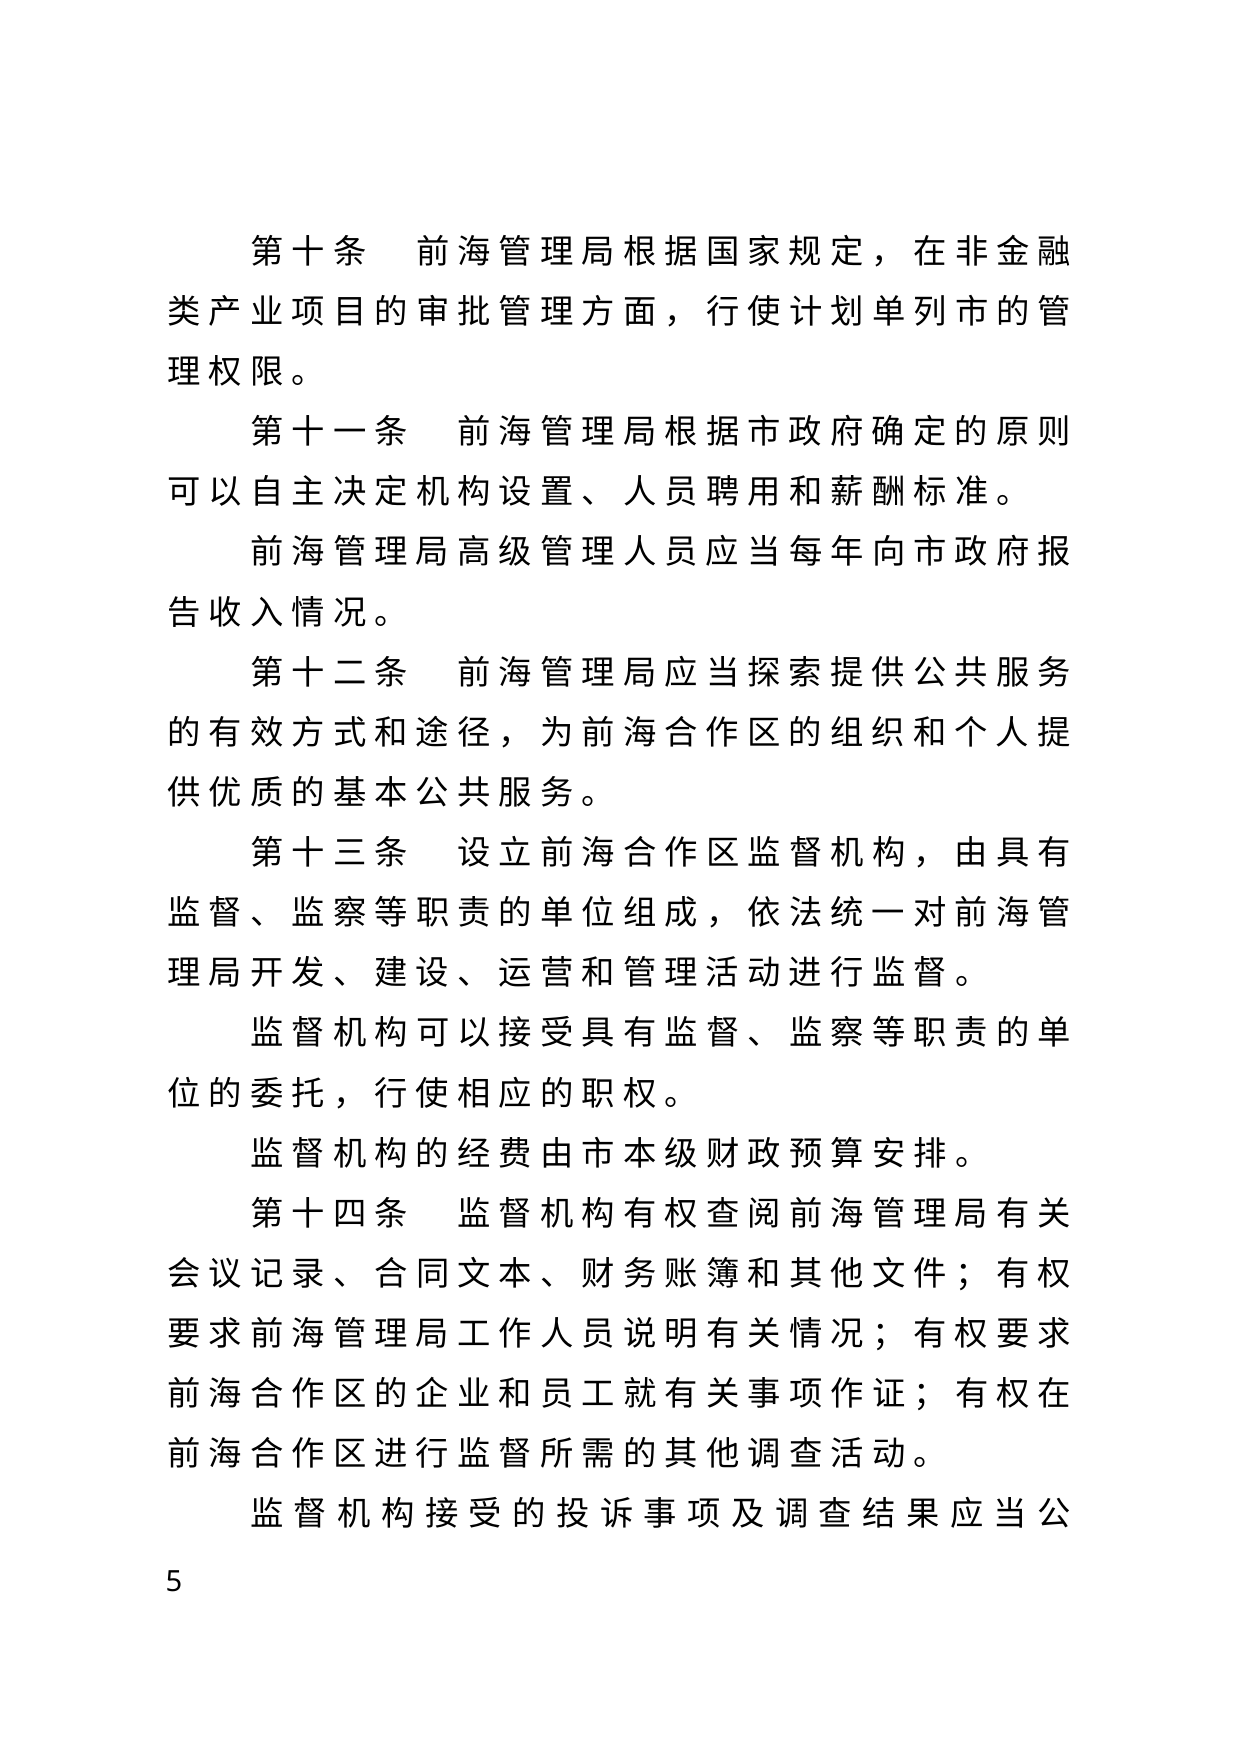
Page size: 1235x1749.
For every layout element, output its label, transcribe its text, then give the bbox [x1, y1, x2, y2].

text 第十四条 监督机构有权查阅前海管理局有关会议记录、合同文本、财务账簿和其他文件；有权要求前海管理局工作人员说明有关情况；有权要求前海合作区的企业和员工就有关事项作证；有权在前海合作区进行监督所需的其他调查活动。 [167, 1181, 1079, 1481]
text 监督机构的经费由市本级财政预算安排。 [167, 1120, 1079, 1181]
text 第十三条 设立前海合作区监督机构，由具有监督、监察等职责的单位组成，依法统一对前海管理局开发、建设、运营和管理活动进行监督。 [167, 820, 1079, 1000]
text 第十一条 前海管理局根据市政府确定的原则可以自主决定机构设置、人员聘用和薪酬标准。 [167, 399, 1079, 519]
text 前海管理局高级管理人员应当每年向市政府报告收入情况。 [167, 519, 1079, 639]
text 第十二条 前海管理局应当探索提供公共服务的有效方式和途径，为前海合作区的组织和个人提供优质的基本公共服务。 [167, 639, 1079, 820]
text 第十条 前海管理局根据国家规定，在非金融类产业项目的审批管理方面，行使计划单列市的管理权限。 [167, 219, 1079, 399]
text 监督机构可以接受具有监督、监察等职责的单位的委托，行使相应的职权。 [167, 1000, 1079, 1120]
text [167, 1481, 1079, 1541]
